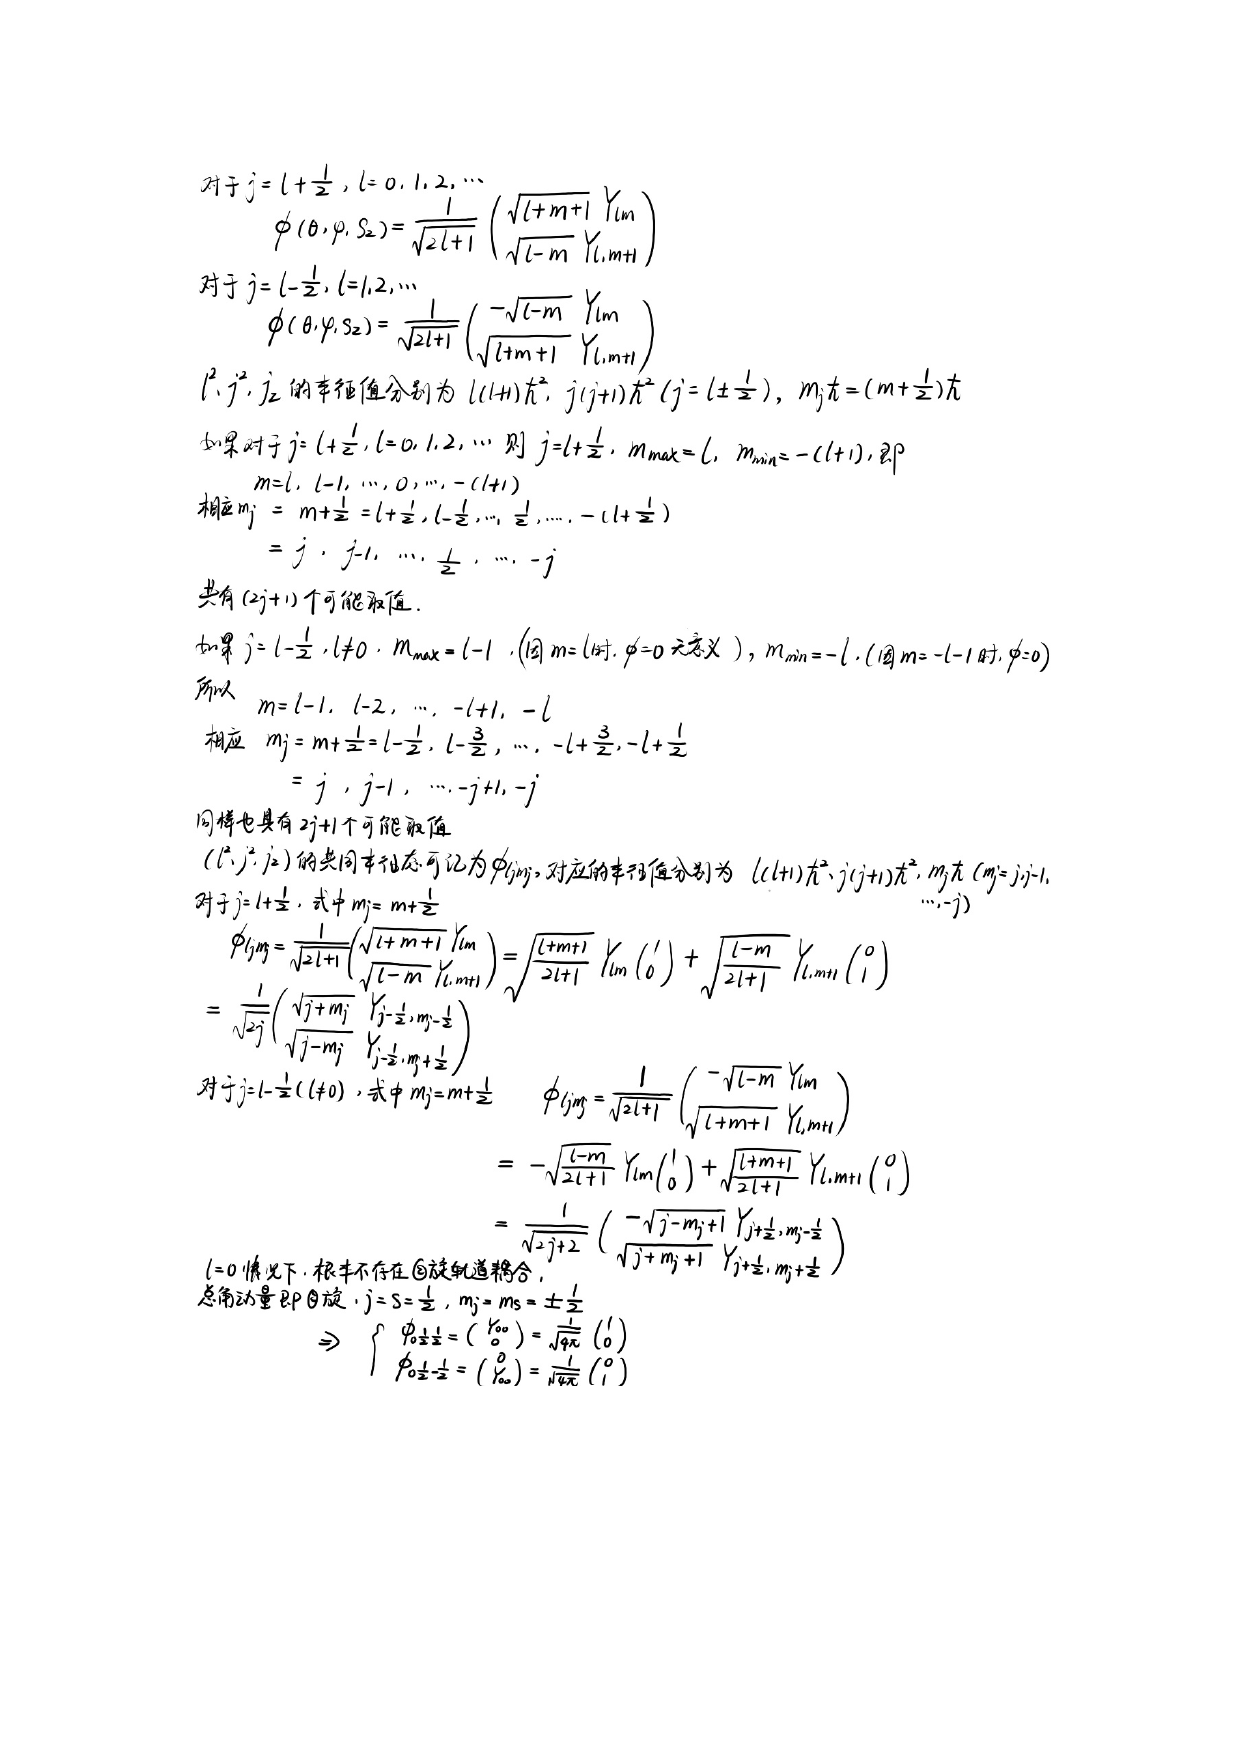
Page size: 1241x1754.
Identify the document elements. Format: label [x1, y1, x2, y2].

picture [187, 162, 1053, 1386]
